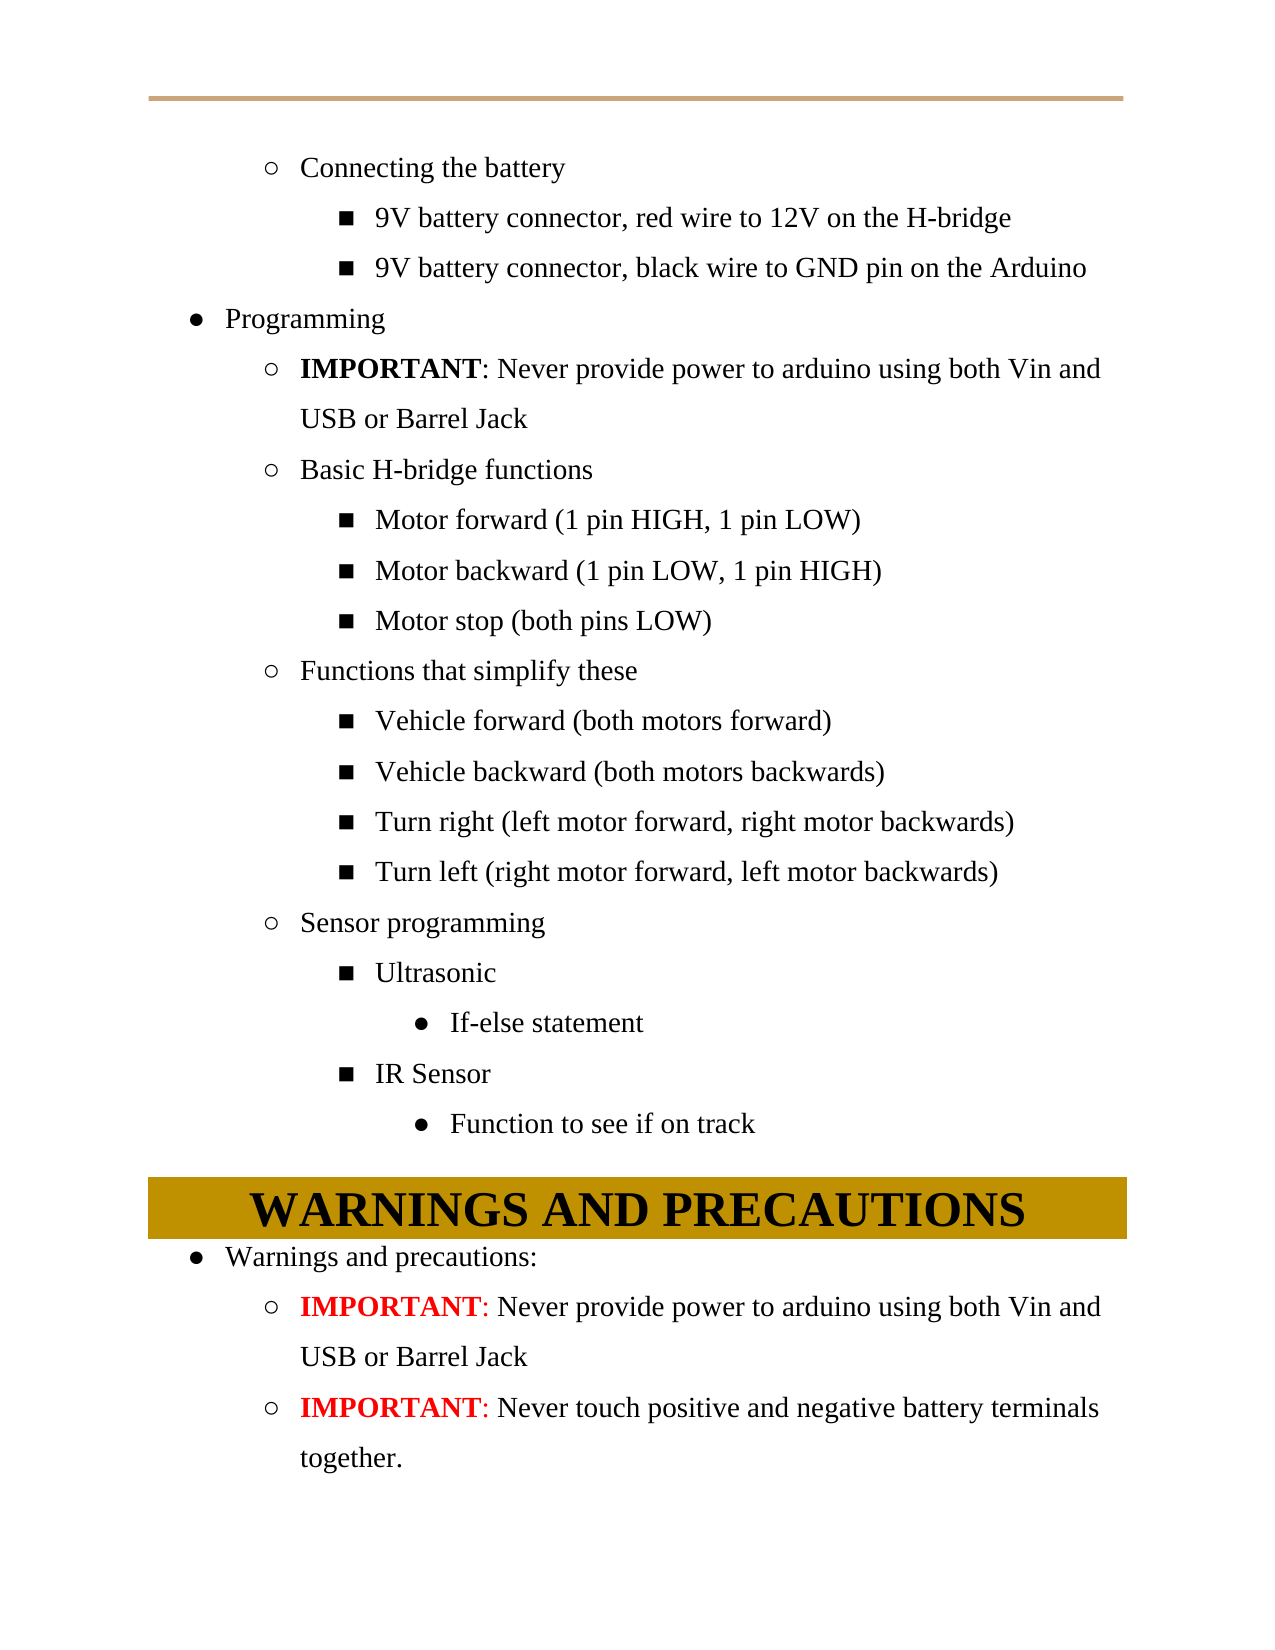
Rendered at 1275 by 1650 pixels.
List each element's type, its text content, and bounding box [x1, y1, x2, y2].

list Motor forward (1 pin HIGH, 1 pin LOW) [337, 502, 1125, 536]
list Functions that simplify these [262, 653, 1125, 687]
list IR Sensor [337, 1056, 1125, 1089]
list Turn right (left motor forward, right motor backwards) [337, 804, 1125, 838]
list IMPORTANT: Never provide power to arduino using both Vin and USB or Barrel Jack [262, 351, 1125, 435]
list Ultrasonic [337, 955, 1125, 989]
list IMPORTANT: Never provide power to arduino using both Vin and USB or Barrel Jack [262, 1289, 1125, 1373]
subtitle WARNINGS AND PRECAUTIONS [150, 1179, 1125, 1237]
list Basic H-bridge functions [262, 452, 1125, 486]
list Motor stop (both pins LOW) [337, 603, 1125, 636]
list Sensor programming [262, 905, 1125, 938]
list Warnings and precautions: [187, 1239, 1125, 1272]
list Vehicle backward (both motors backwards) [337, 754, 1125, 787]
list Function to see if on track [412, 1106, 1125, 1139]
list IMPORTANT: Never touch positive and negative battery terminals together. [262, 1390, 1125, 1474]
picture [148, 96, 1124, 101]
list Programming [187, 301, 1125, 334]
list Turn left (right motor forward, left motor backwards) [337, 854, 1125, 888]
list If-else statement [412, 1005, 1125, 1039]
list Motor backward (1 pin LOW, 1 pin HIGH) [337, 553, 1125, 586]
list Connecting the battery [262, 150, 1125, 183]
list 9V battery connector, red wire to 12V on the H-bridge [337, 200, 1125, 234]
list 9V battery connector, black wire to GND pin on the Arduino [337, 251, 1125, 284]
list Vehicle forward (both motors forward) [337, 703, 1125, 737]
